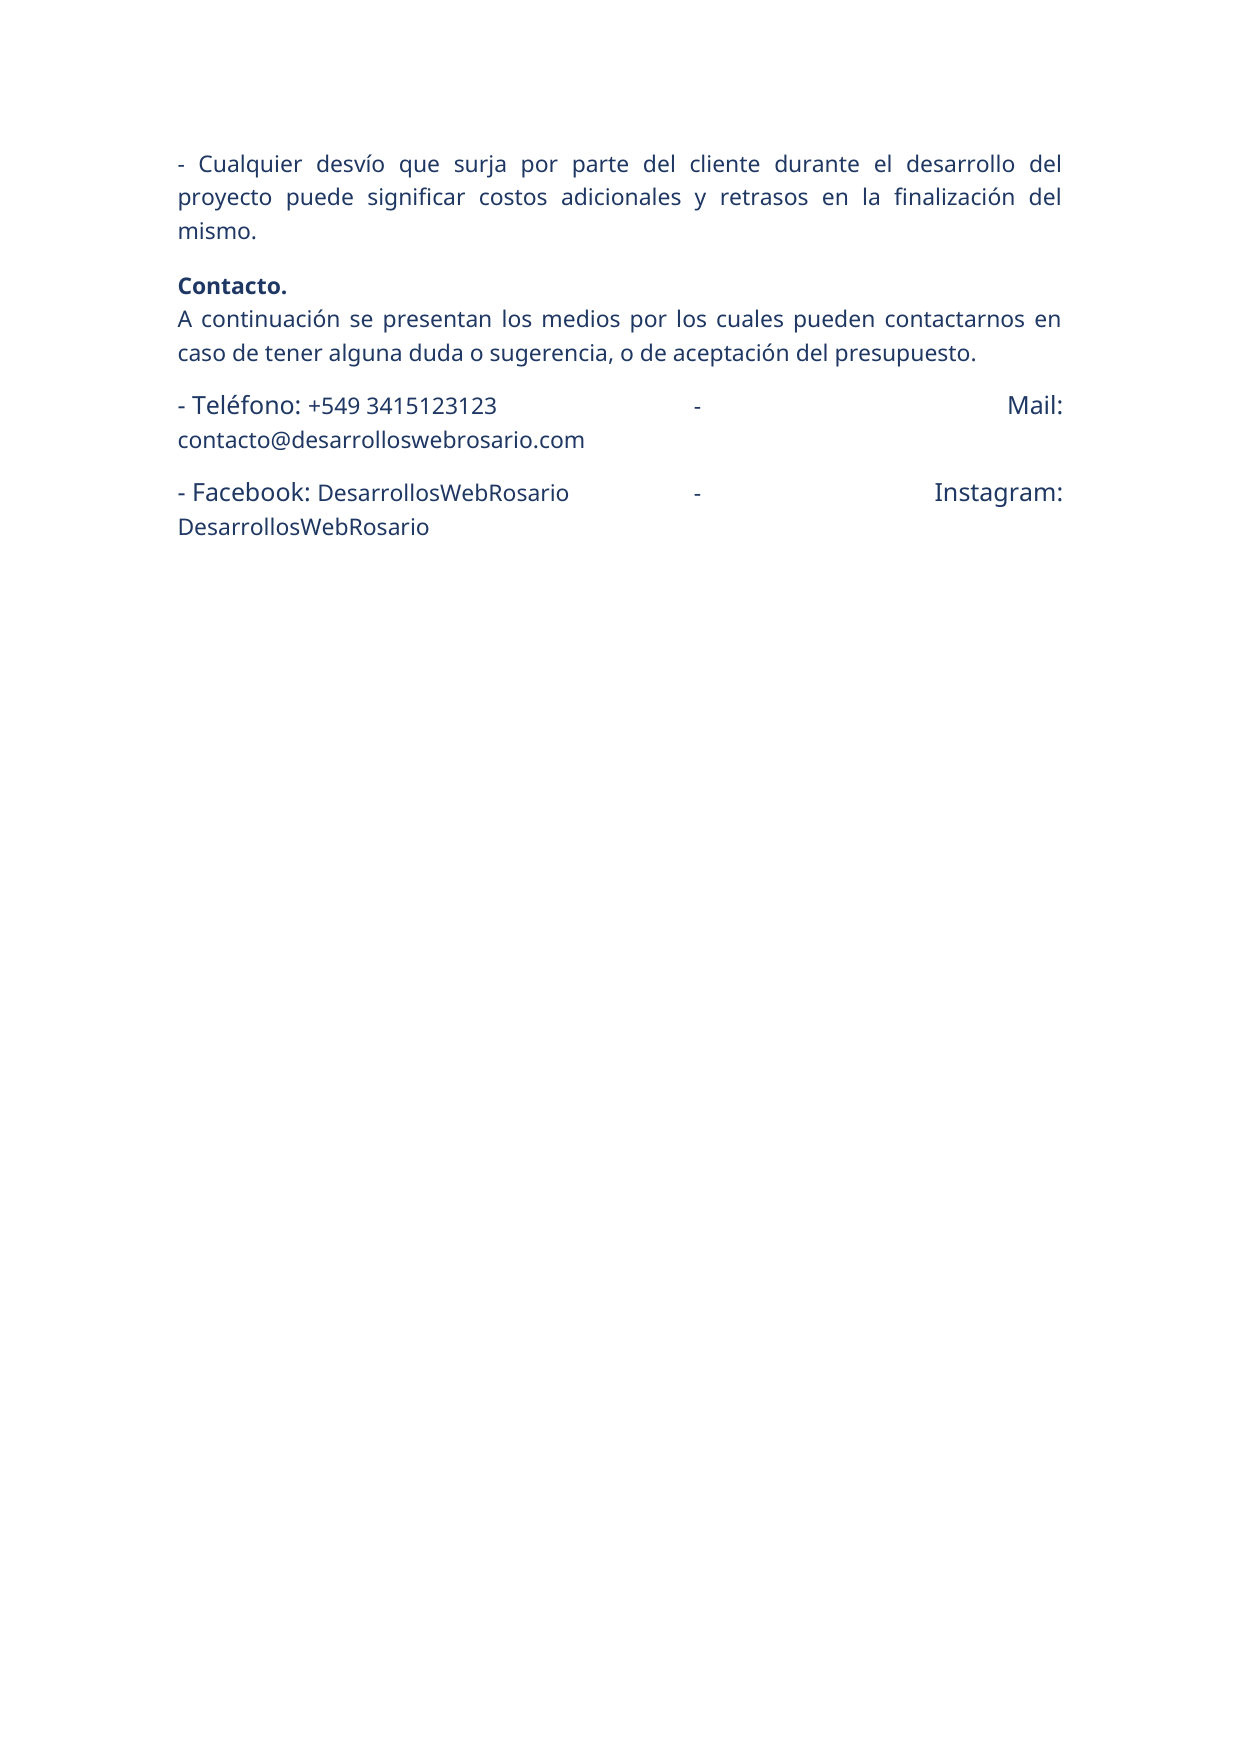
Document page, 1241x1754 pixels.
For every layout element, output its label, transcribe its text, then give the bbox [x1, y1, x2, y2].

text - Cualquier desvío que surja por parte del cliente durante el desarrollo del proyecto puede significar costos adicionales y retrasos en la finalización del mismo. [177, 148, 1063, 246]
text - Facebook: DesarrollosWebRosario - Instagram: DesarrollosWebRosario [177, 474, 1063, 542]
text A continuación se presentan los medios por los cuales pueden contactarnos en caso de tener alguna duda o sugerencia, o de aceptación del presupuesto. [177, 303, 1063, 368]
subtitle Contacto. [177, 270, 1063, 301]
text - Teléfono: +549 3415123123 - Mail: contacto@desarrolloswebrosario.com [177, 388, 1063, 455]
